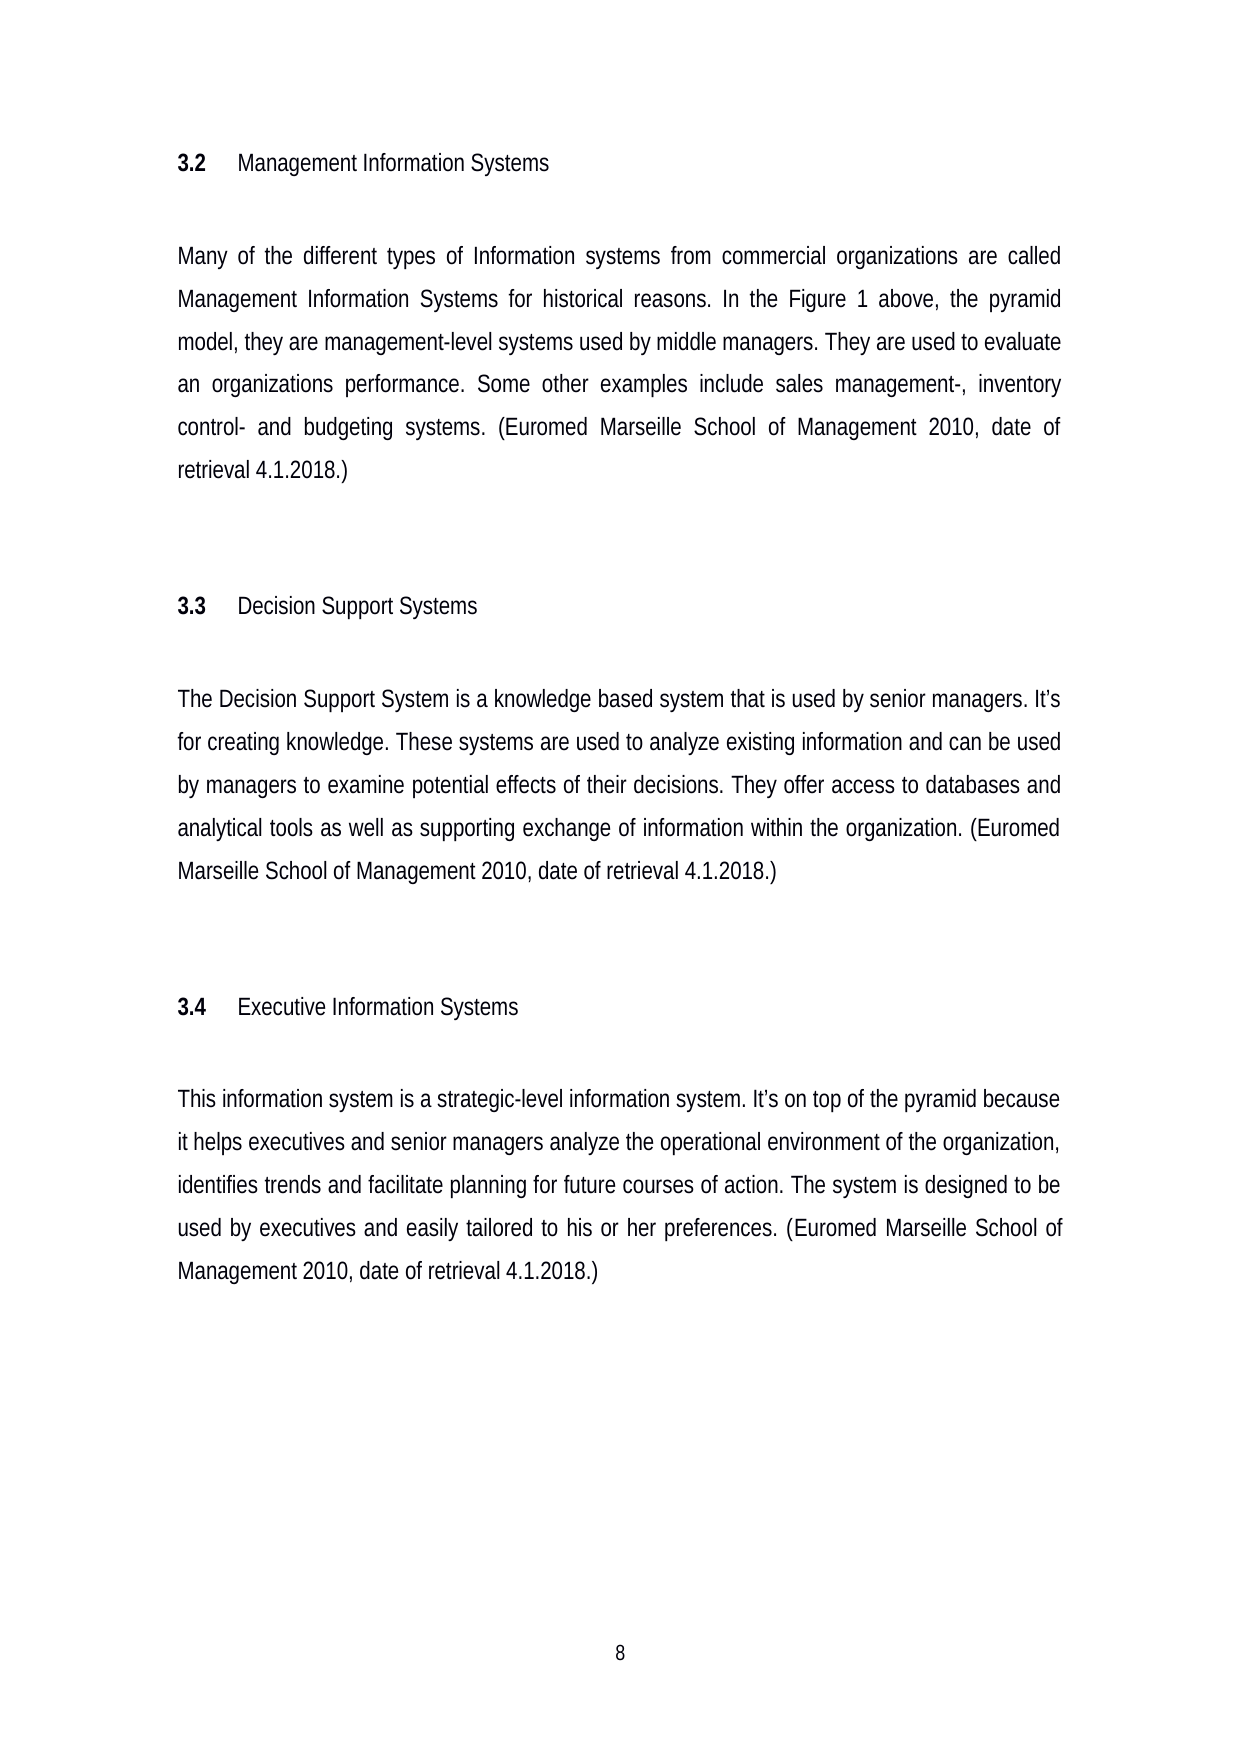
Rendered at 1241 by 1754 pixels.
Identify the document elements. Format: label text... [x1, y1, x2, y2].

subtitle Executive Information Systems [177, 991, 1063, 1020]
text This information system is a strategic-level information system. It’s on top of the pyramid because it helps executives and senior managers analyze the operational environment of the organization, identifies trends and facilitate planning for future courses of action. The system is designed to be used by executives and easily tailored to his or her preferences. (Euromed Marseille School of Management 2010, date of retrieval 4.1.2018.) [177, 1084, 1063, 1285]
text The Decision Support System is a knowledge based system that is used by senior managers. It’s for creating knowledge. These systems are used to analyze existing information and can be used by managers to examine potential effects of their decisions. They offer access to databases and analytical tools as well as supporting exchange of information within the organization. (Euromed Marseille School of Management 2010, date of retrieval 4.1.2018.) [177, 684, 1063, 884]
text Many of the different types of Information systems from commercial organizations are called Management Information Systems for historical reasons. In the Figure 1 above, the pyramid model, they are management-level systems used by middle managers. They are used to evaluate an organizations performance. Some other examples include sales management-, inventory control- and budgeting systems. (Euromed Marseille School of Management 2010, date of retrieval 4.1.2018.) [177, 241, 1063, 484]
subtitle Decision Support Systems [177, 591, 1063, 620]
subtitle Management Information Systems [177, 148, 1063, 176]
